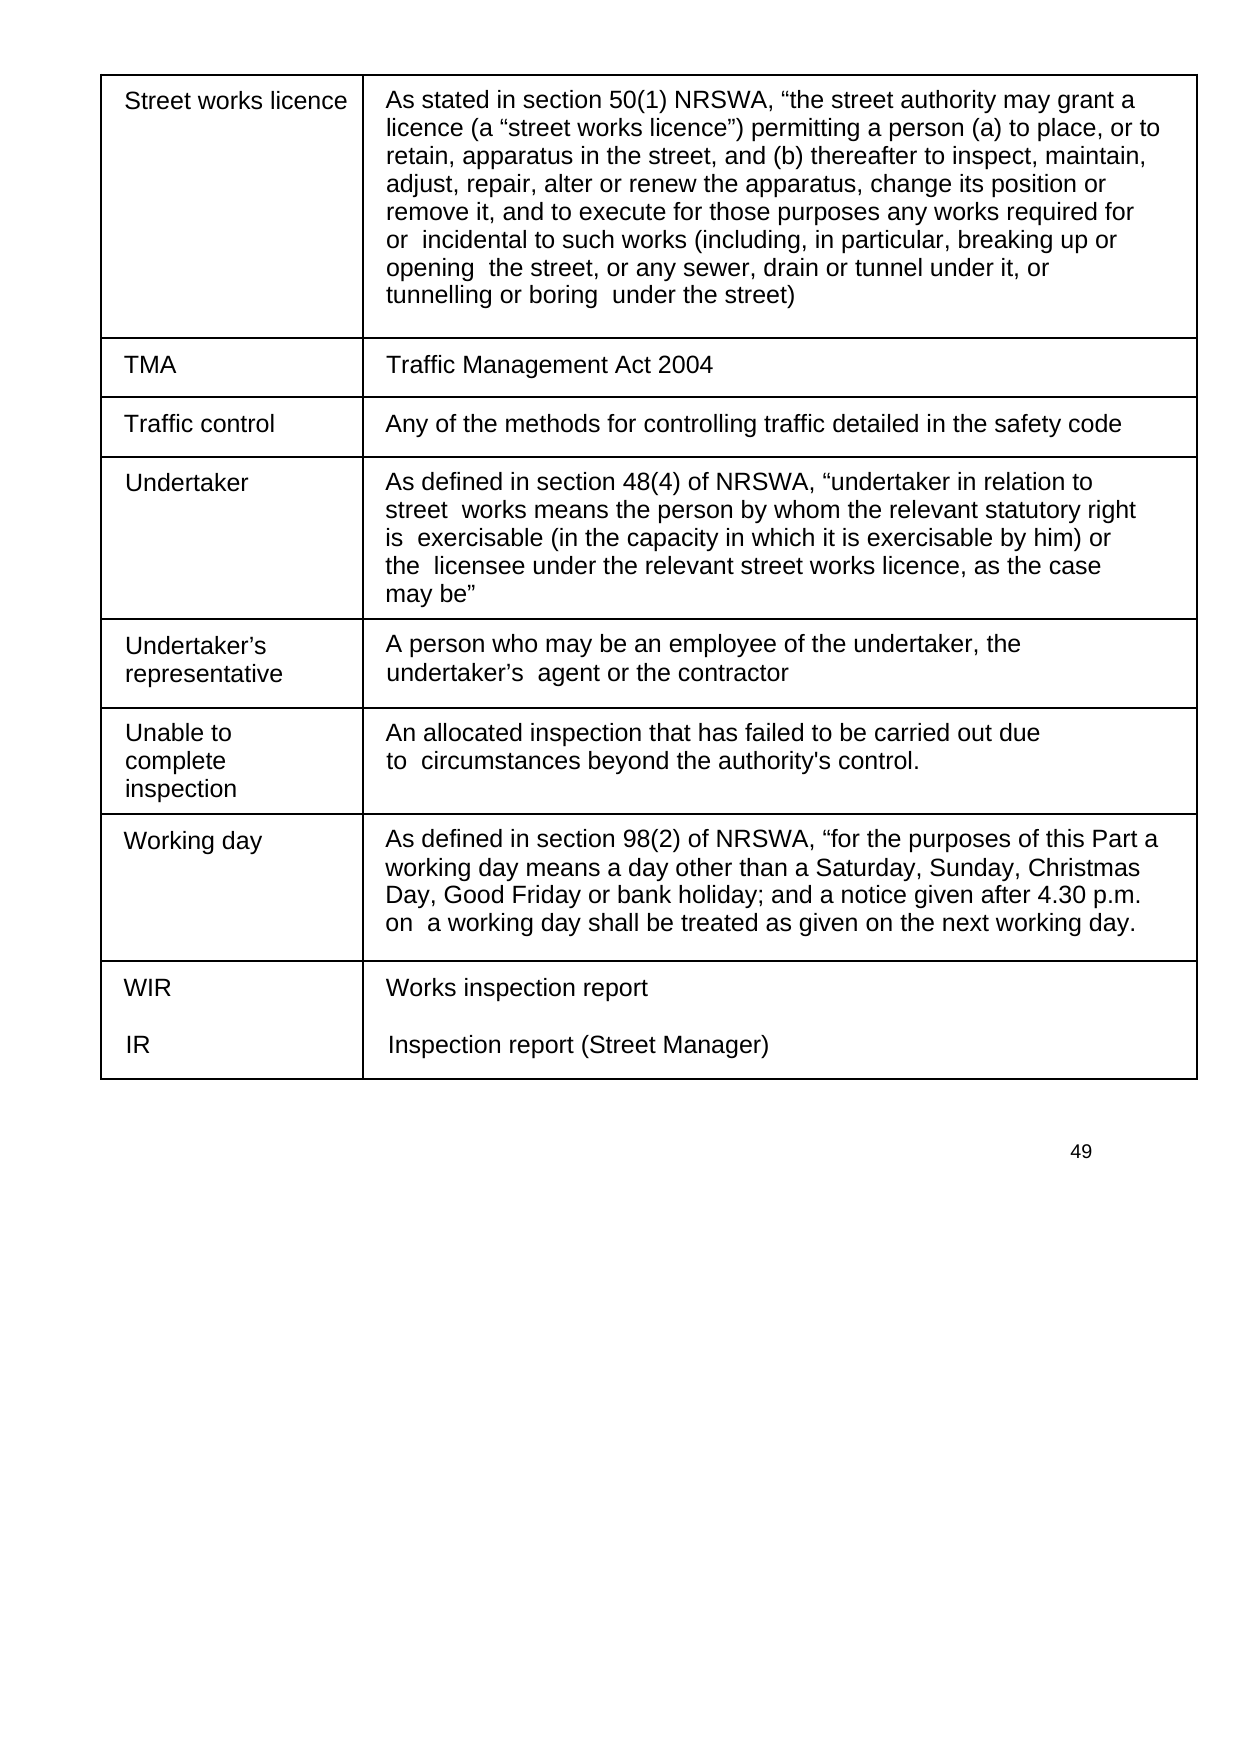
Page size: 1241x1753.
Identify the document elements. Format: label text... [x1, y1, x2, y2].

table_cell Unable to complete inspection [102, 709, 362, 813]
table_cell TMA [102, 339, 362, 396]
table_cell As defined in section 48(4) of NRSWA, “undertaker in relation to street works means the person by whom the relevant statutory right is exercisable (in the capacity in which it is exercisable by him) or the licensee under the relevant street works licence, as the case may be” [364, 458, 1196, 618]
table_cell A person who may be an employee of the undertaker, the undertaker’s agent or the contractor [364, 620, 1196, 707]
text 49 [88, 1140, 1092, 1163]
table_cell Undertaker’s representative [102, 620, 362, 707]
table_cell Undertaker [102, 458, 362, 618]
table_cell As defined in section 98(2) of NRSWA, “for the purposes of this Part a working day means a day other than a Saturday, Sunday, Christmas Day, Good Friday or bank holiday; and a notice given after 4.30 p.m. on a working day shall be treated as given on the next working day. [364, 815, 1196, 960]
table_cell Working day [102, 815, 362, 960]
table_cell An allocated inspection that has failed to be carried out due to circumstances beyond the authority's control. [364, 709, 1196, 813]
table_cell Street works licence [102, 76, 362, 337]
table_cell Traffic Management Act 2004 [364, 339, 1196, 396]
table_cell Any of the methods for controlling traffic detailed in the safety code [364, 398, 1196, 456]
table_cell Works inspection report Inspection report (Street Manager) [364, 962, 1196, 1078]
table_cell WIR IR [102, 962, 362, 1078]
table_cell As stated in section 50(1) NRSWA, “the street authority may grant a licence (a “street works licence”) permitting a person (a) to place, or to retain, apparatus in the street, and (b) thereafter to inspect, maintain, adjust, repair, alter or renew the apparatus, change its position or remove it, and to execute for those purposes any works required for or incidental to such works (including, in particular, breaking up or opening the street, or any sewer, drain or tunnel under it, or tunnelling or boring under the street) [364, 76, 1196, 337]
table_cell Traffic control [102, 398, 362, 456]
